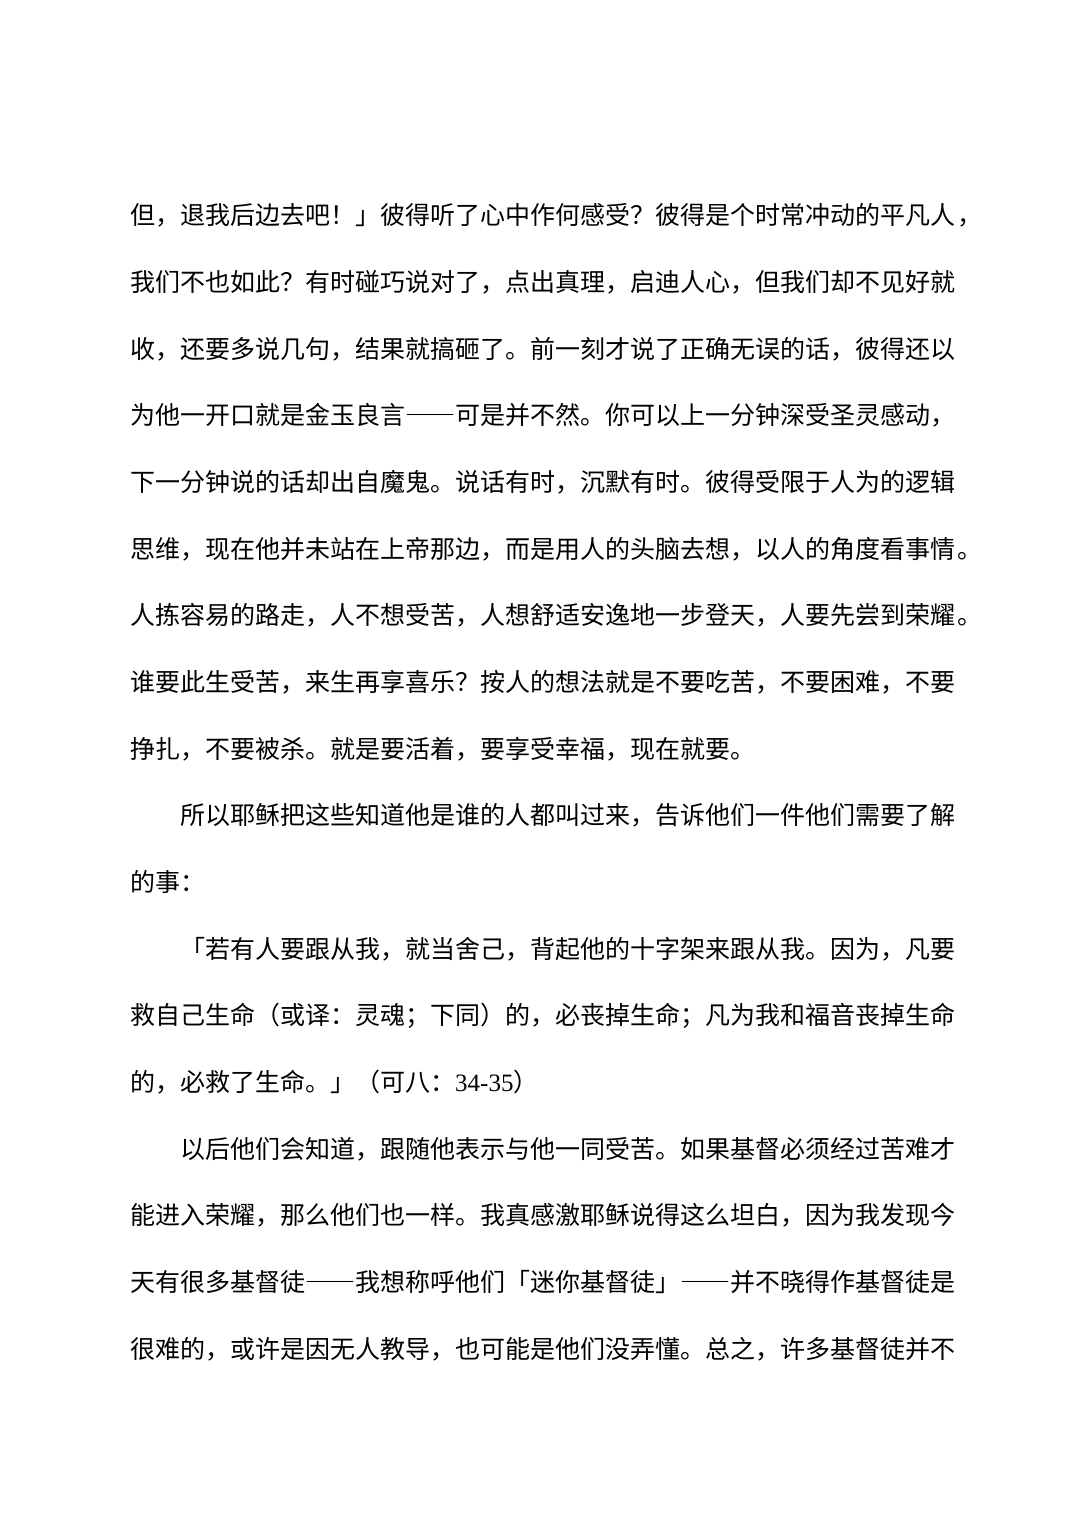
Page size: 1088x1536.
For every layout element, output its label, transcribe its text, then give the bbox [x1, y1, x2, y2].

text 「若有人要跟从我，就当舍己，背起他的十字架来跟从我。因为，凡要救自己生命（或译：灵魂；下同）的，必丧掉生命；凡为我和福音丧掉生命的，必救了生命。」（可八：34-35） [130, 914, 958, 1114]
text 所以耶稣把这些知道他是谁的人都叫过来，告诉他们一件他们需要了解的事： [130, 781, 958, 914]
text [130, 181, 958, 781]
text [130, 1114, 958, 1381]
